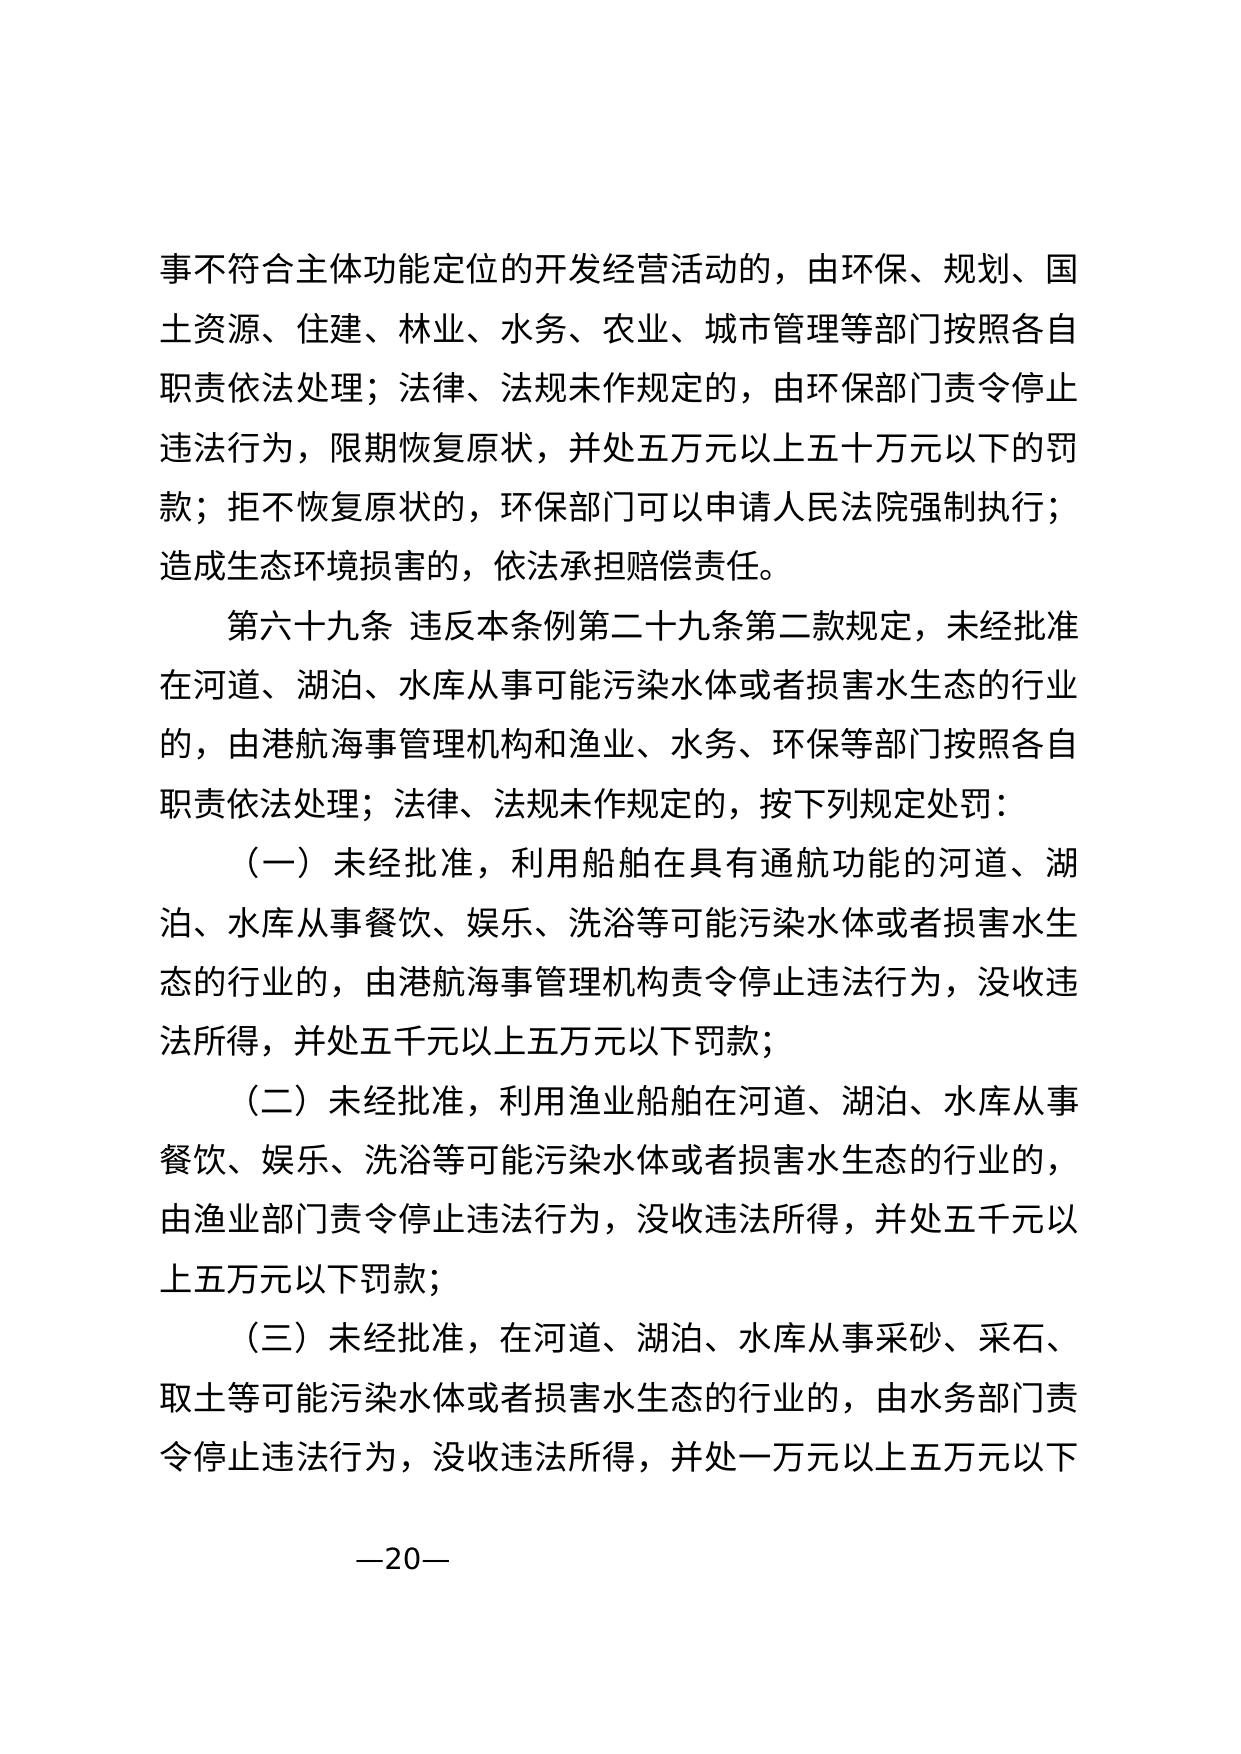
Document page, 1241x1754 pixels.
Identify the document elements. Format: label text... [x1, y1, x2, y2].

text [159, 234, 1081, 591]
text 第六十九条 违反本条例第二十九条第二款规定，未经批准在河道、湖泊、水库从事可能污染水体或者损害水生态的行业的，由港航海事管理机构和渔业、水务、环保等部门按照各自职责依法处理；法律、法规未作规定的，按下列规定处罚： [159, 591, 1081, 828]
text （二）未经批准，利用渔业船舶在河道、湖泊、水库从事餐饮、娱乐、洗浴等可能污染水体或者损害水生态的行业的，由渔业部门责令停止违法行为，没收违法所得，并处五千元以上五万元以下罚款； [159, 1066, 1081, 1303]
text （一）未经批准，利用船舶在具有通航功能的河道、湖泊、水库从事餐饮、娱乐、洗浴等可能污染水体或者损害水生态的行业的，由港航海事管理机构责令停止违法行为，没收违法所得，并处五千元以上五万元以下罚款； [159, 828, 1081, 1066]
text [159, 1303, 1081, 1481]
